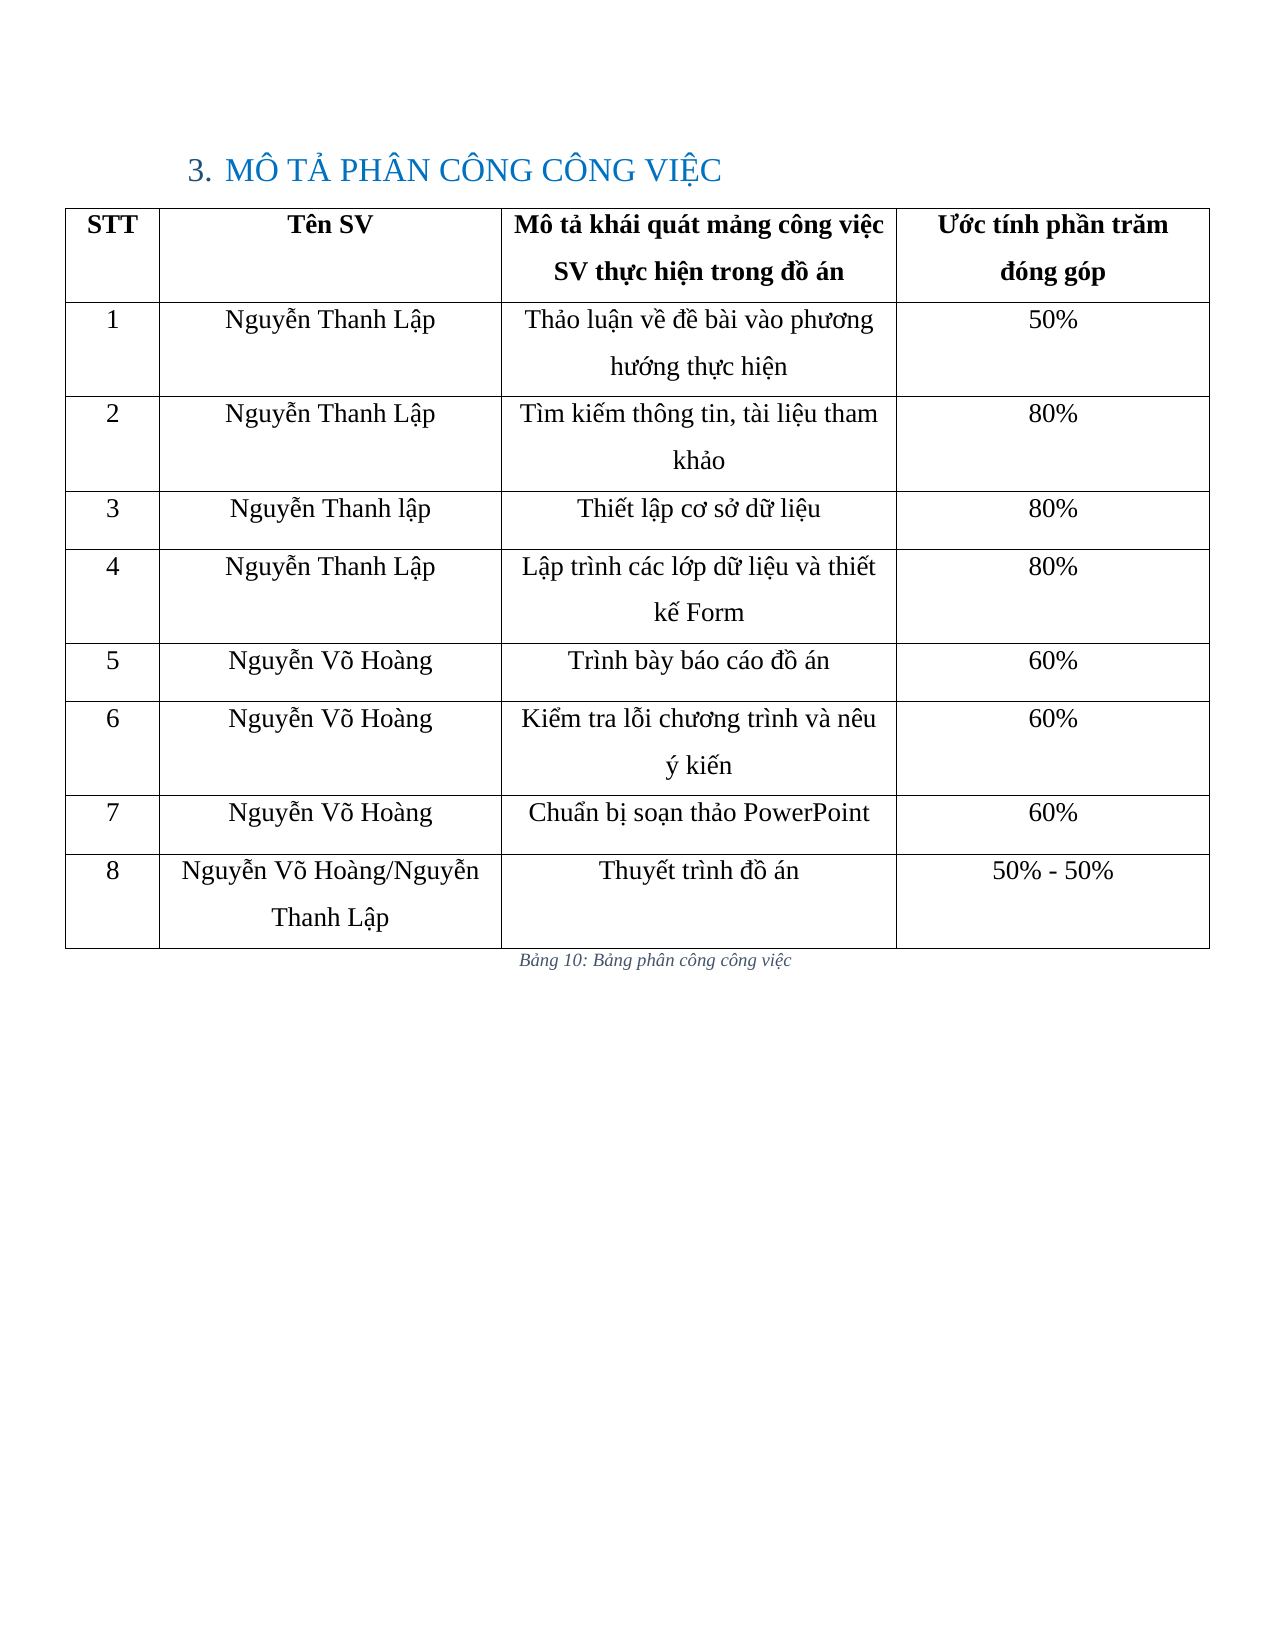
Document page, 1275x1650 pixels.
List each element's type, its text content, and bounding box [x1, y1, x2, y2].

table_cell Nguyễn Thanh Lập [160, 397, 501, 491]
table_cell Thiết lập cơ sở dữ liệu [502, 492, 896, 549]
table_cell 6 [66, 702, 159, 795]
table_cell 50% - 50% [897, 855, 1209, 948]
table_cell 8 [66, 855, 159, 948]
table_cell Chuẩn bị soạn thảo PowerPoint [502, 796, 896, 853]
table_header Tên SV [160, 209, 501, 302]
table_cell 1 [66, 303, 159, 396]
table_cell 80% [897, 397, 1209, 491]
table_cell Tìm kiếm thông tin, tài liệu tham khảo [502, 397, 896, 491]
table_cell 3 [66, 492, 159, 549]
table_cell Kiểm tra lỗi chương trình và nêu ý kiến [502, 702, 896, 795]
table_cell Thảo luận về đề bài vào phương hướng thực hiện [502, 303, 896, 396]
table_cell 50% [897, 303, 1209, 396]
table_cell Nguyễn Võ Hoàng [160, 702, 501, 795]
table_cell Trình bày báo cáo đồ án [502, 644, 896, 701]
table_cell Nguyễn Thanh Lập [160, 550, 501, 643]
table_cell 2 [66, 397, 159, 491]
subtitle MÔ TẢ PHÂN CÔNG CÔNG VIỆC [187, 150, 1125, 188]
table_cell Nguyễn Thanh Lập [160, 303, 501, 396]
table_header STT [66, 209, 159, 302]
table_cell 60% [897, 796, 1209, 853]
table_cell Nguyễn Võ Hoàng/Nguyễn Thanh Lập [160, 855, 501, 948]
table_cell Nguyễn Võ Hoàng [160, 796, 501, 853]
table_cell 5 [66, 644, 159, 701]
table_cell Nguyễn Thanh lập [160, 492, 501, 549]
table_cell 80% [897, 550, 1209, 643]
table_header Ước tính phần trăm đóng góp [897, 209, 1209, 302]
table_cell 4 [66, 550, 159, 643]
table_cell 7 [66, 796, 159, 853]
table_cell Thuyết trình đồ án [502, 855, 896, 948]
table_header Mô tả khái quát mảng công việc SV thực hiện trong đồ án [502, 209, 896, 302]
table_cell Lập trình các lớp dữ liệu và thiết kế Form [502, 550, 896, 643]
table_cell 80% [897, 492, 1209, 549]
table_cell 60% [897, 644, 1209, 701]
table_cell 60% [897, 702, 1209, 795]
table_cell Nguyễn Võ Hoàng [160, 644, 501, 701]
